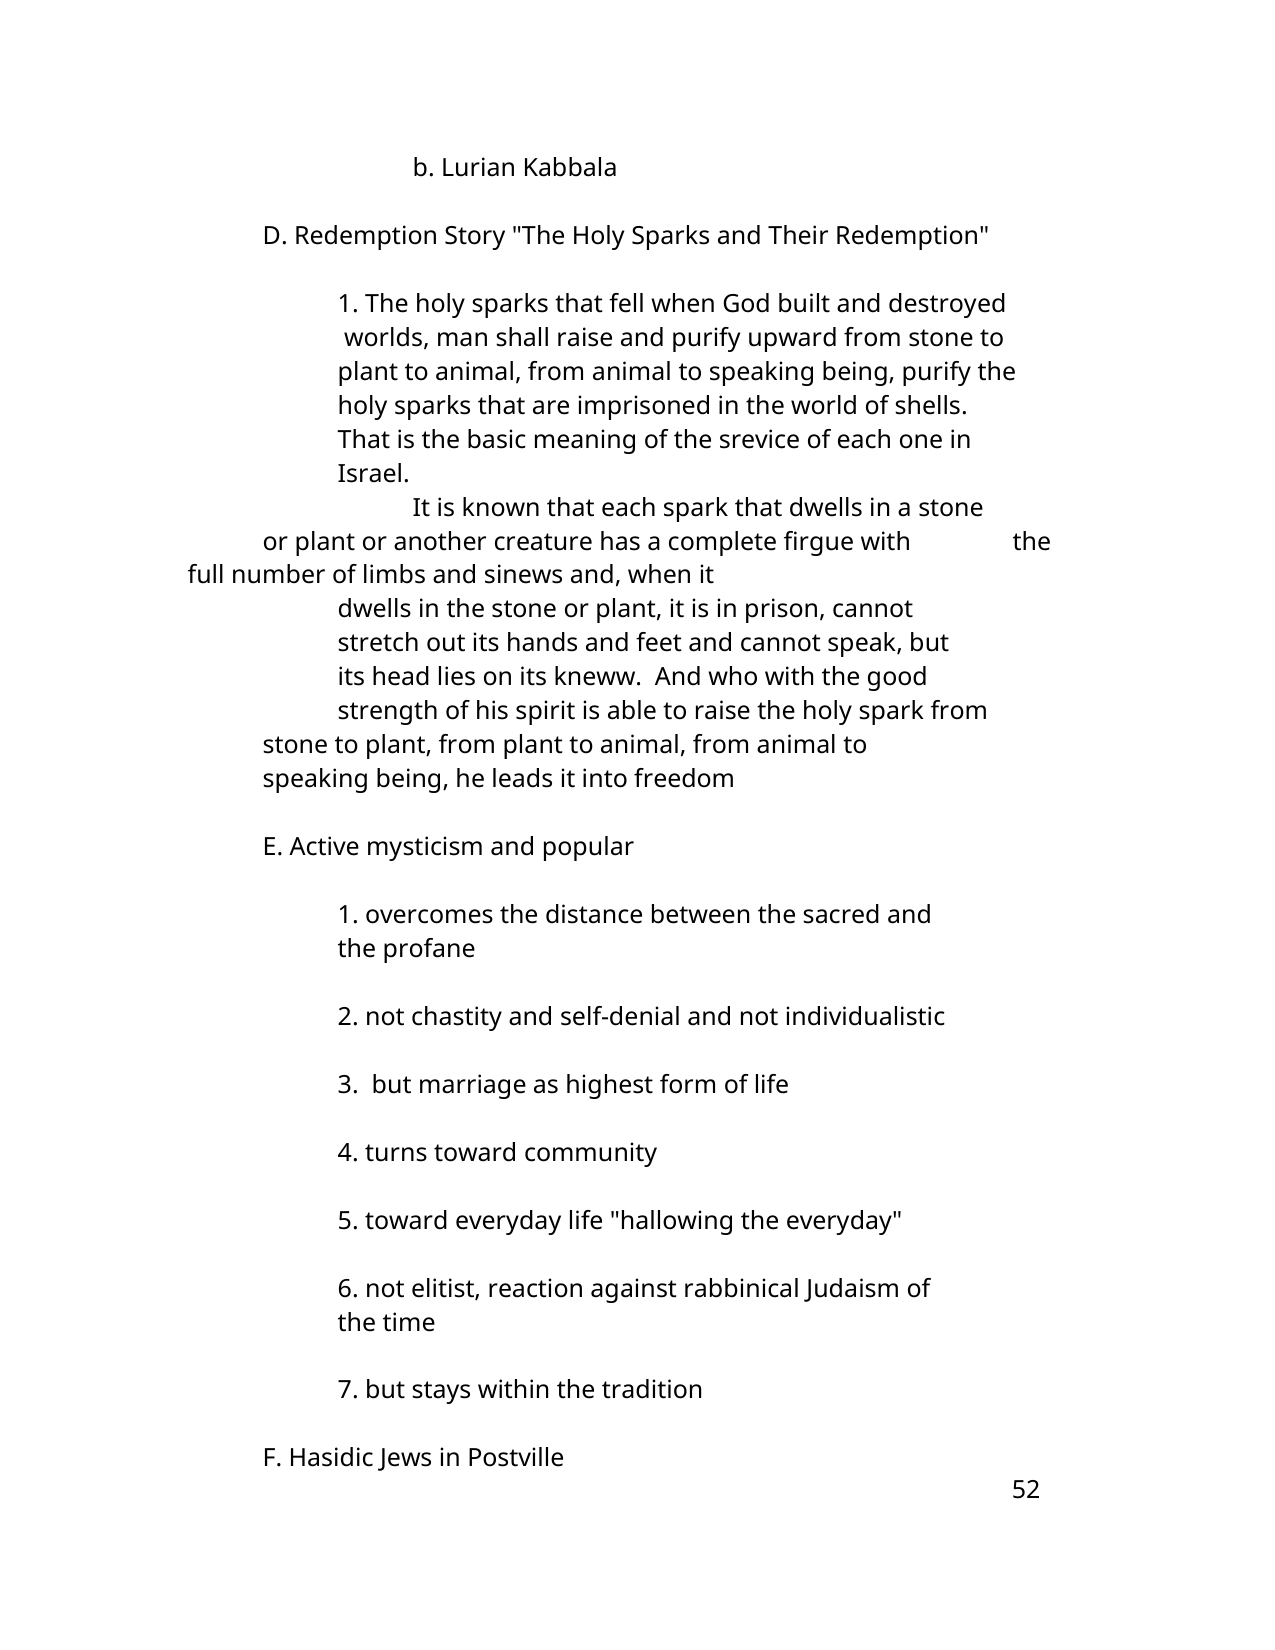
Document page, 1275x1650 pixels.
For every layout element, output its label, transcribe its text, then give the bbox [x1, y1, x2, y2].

text its head lies on its kneww. And who with the good [187, 659, 1087, 693]
text 3. but marriage as highest form of life [187, 1067, 1087, 1101]
text 5. toward everyday life "hallowing the everyday" [187, 1203, 1087, 1237]
text It is known that each spark that dwells in a stone or plant or another creature has a complete firgue with the full number of limbs and sinews and, when it [187, 489, 1087, 591]
text strength of his spirit is able to raise the holy spark from stone to plant, from plant to animal, from animal to speaking being, he leads it into freedom [187, 693, 1087, 795]
text 2. not chastity and self-denial and not individualistic [187, 999, 1087, 1033]
text dwells in the stone or plant, it is in prison, cannot [187, 591, 1087, 625]
text D. Redemption Story "The Holy Sparks and Their Redemption" [187, 218, 1087, 252]
text plant to animal, from animal to speaking being, purify the [187, 354, 1087, 388]
text E. Active mysticism and popular [187, 829, 1087, 863]
text holy sparks that are imprisoned in the world of shells. [187, 388, 1087, 422]
text Israel. [187, 456, 1087, 489]
text b. Lurian Kabbala [187, 150, 1087, 184]
text F. Hasidic Jews in Postville [187, 1440, 1087, 1474]
text 6. not elitist, reaction against rabbinical Judaism of [187, 1271, 1087, 1304]
text 4. turns toward community [187, 1135, 1087, 1169]
text That is the basic meaning of the srevice of each one in [187, 422, 1087, 456]
text 7. but stays within the tradition [187, 1372, 1087, 1406]
text 1. The holy sparks that fell when God built and destroyed [187, 286, 1087, 320]
text stretch out its hands and feet and cannot speak, but [187, 625, 1087, 659]
text the profane [187, 931, 1087, 965]
text the time [187, 1304, 1087, 1338]
text 1. overcomes the distance between the sacred and [187, 897, 1087, 931]
text worlds, man shall raise and purify upward from stone to [187, 320, 1087, 354]
